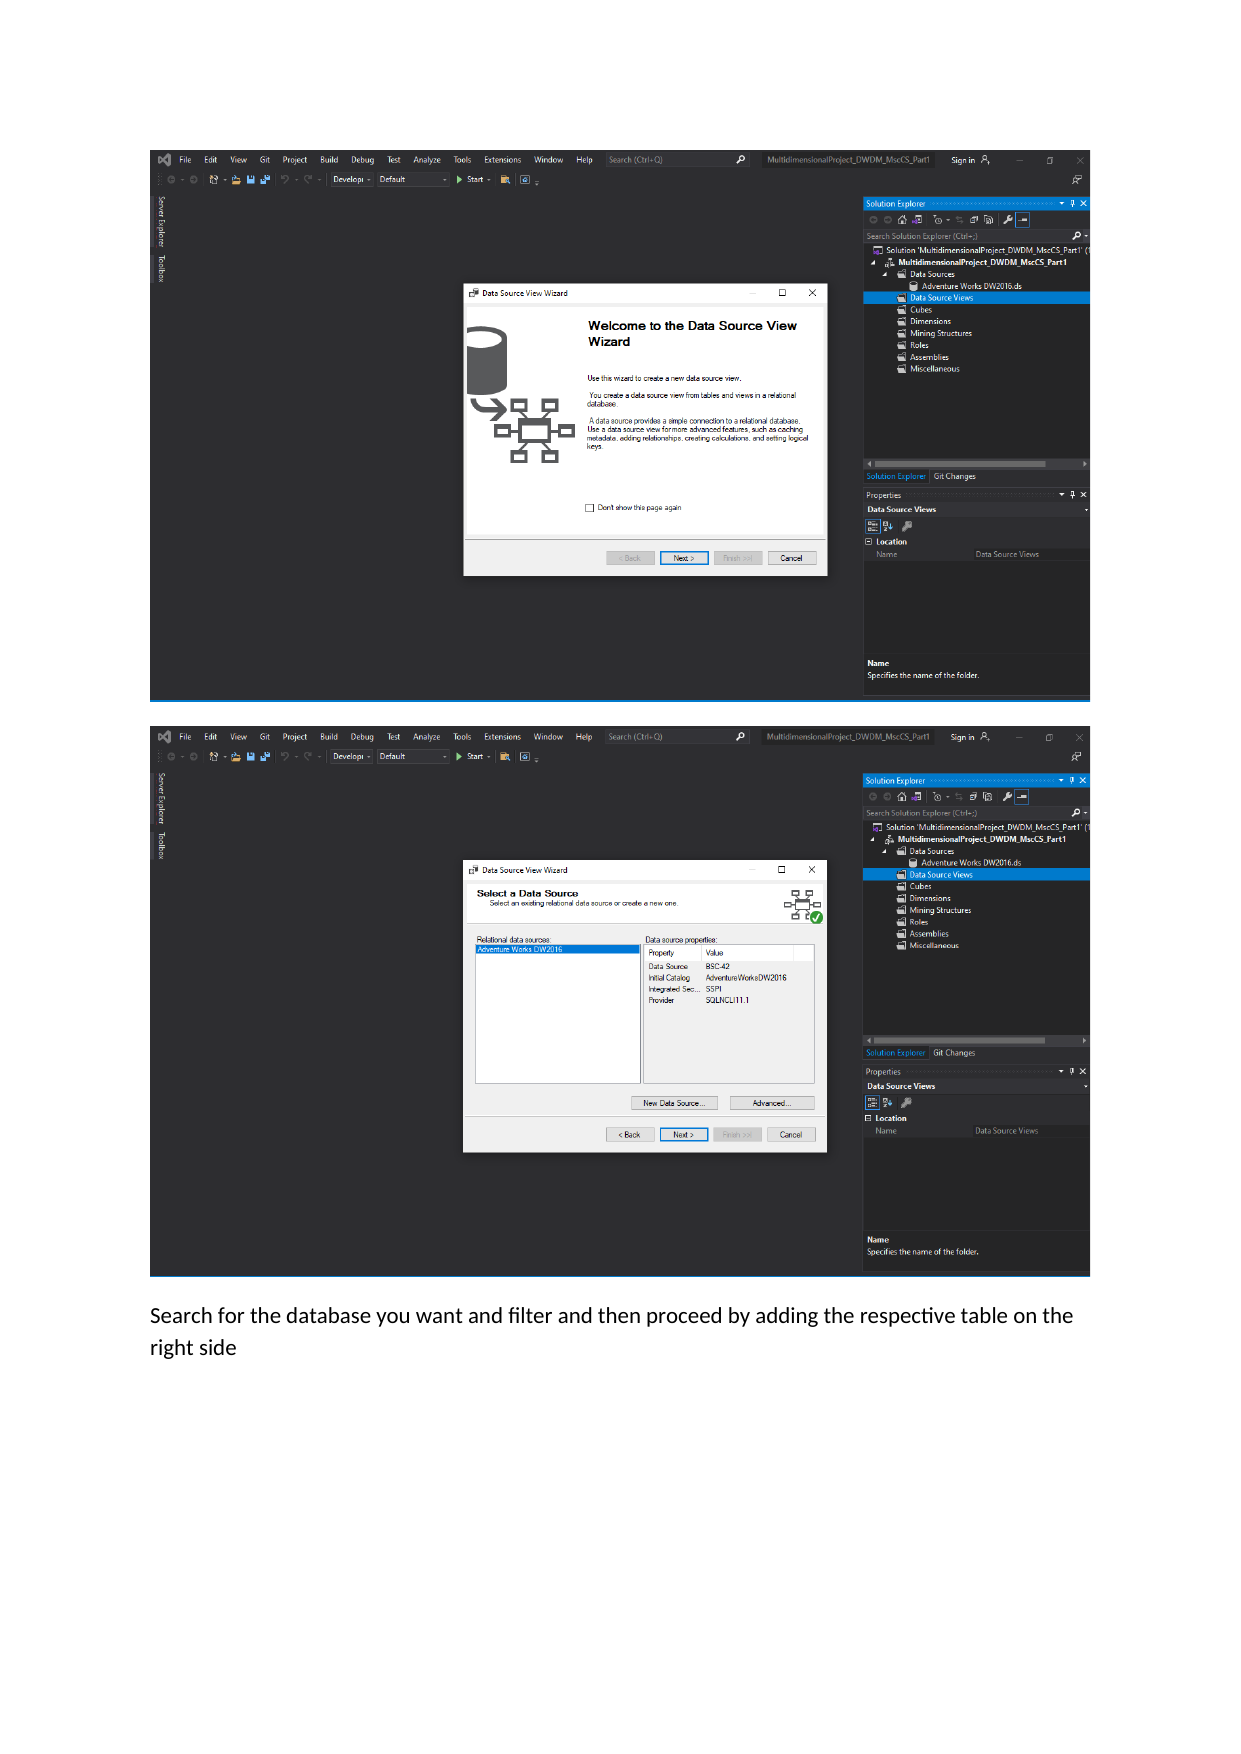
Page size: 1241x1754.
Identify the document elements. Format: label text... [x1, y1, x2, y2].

picture [150, 726, 1091, 1277]
picture [150, 150, 1091, 702]
text Search for the database you want and filter and then proceed by adding the respective table on the right side [150, 1301, 1090, 1361]
